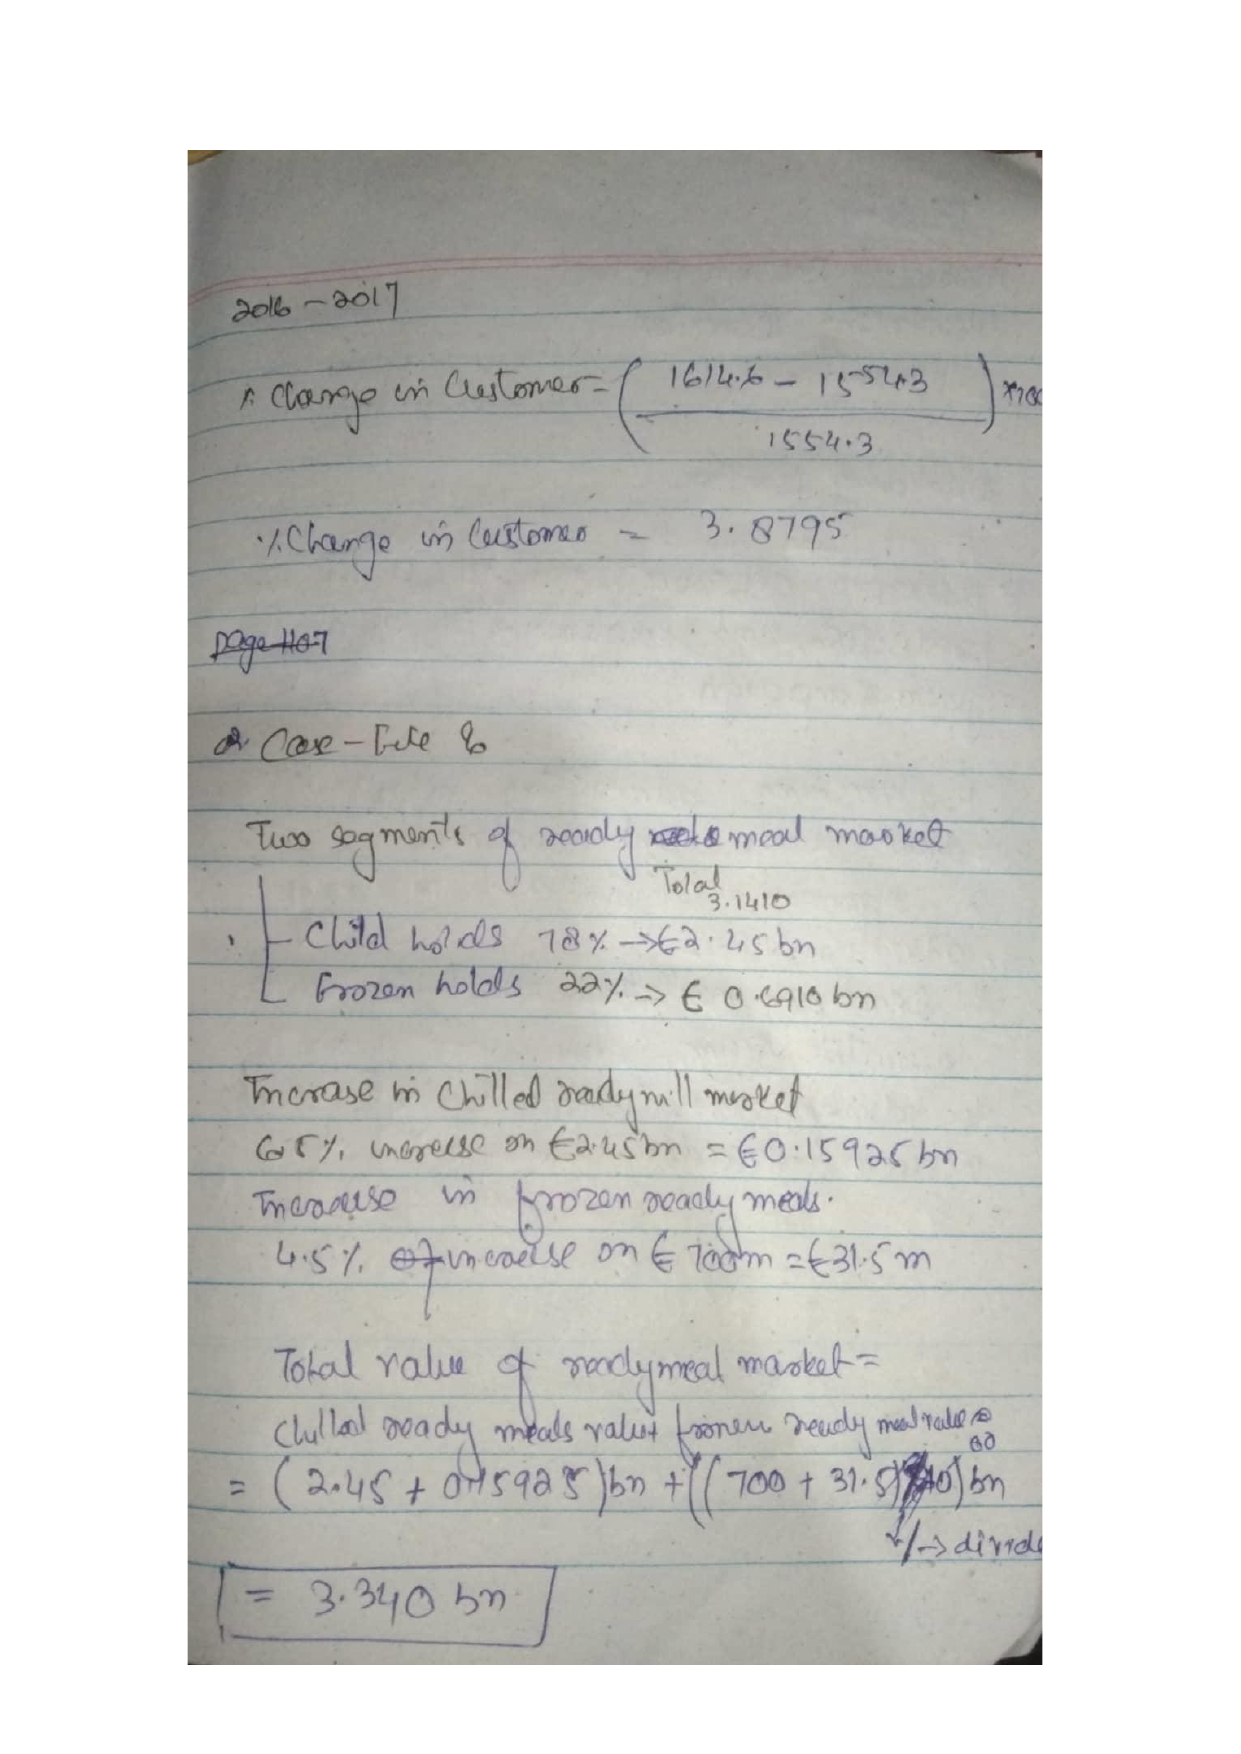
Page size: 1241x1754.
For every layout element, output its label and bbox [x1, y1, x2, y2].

picture [187, 150, 1043, 1665]
